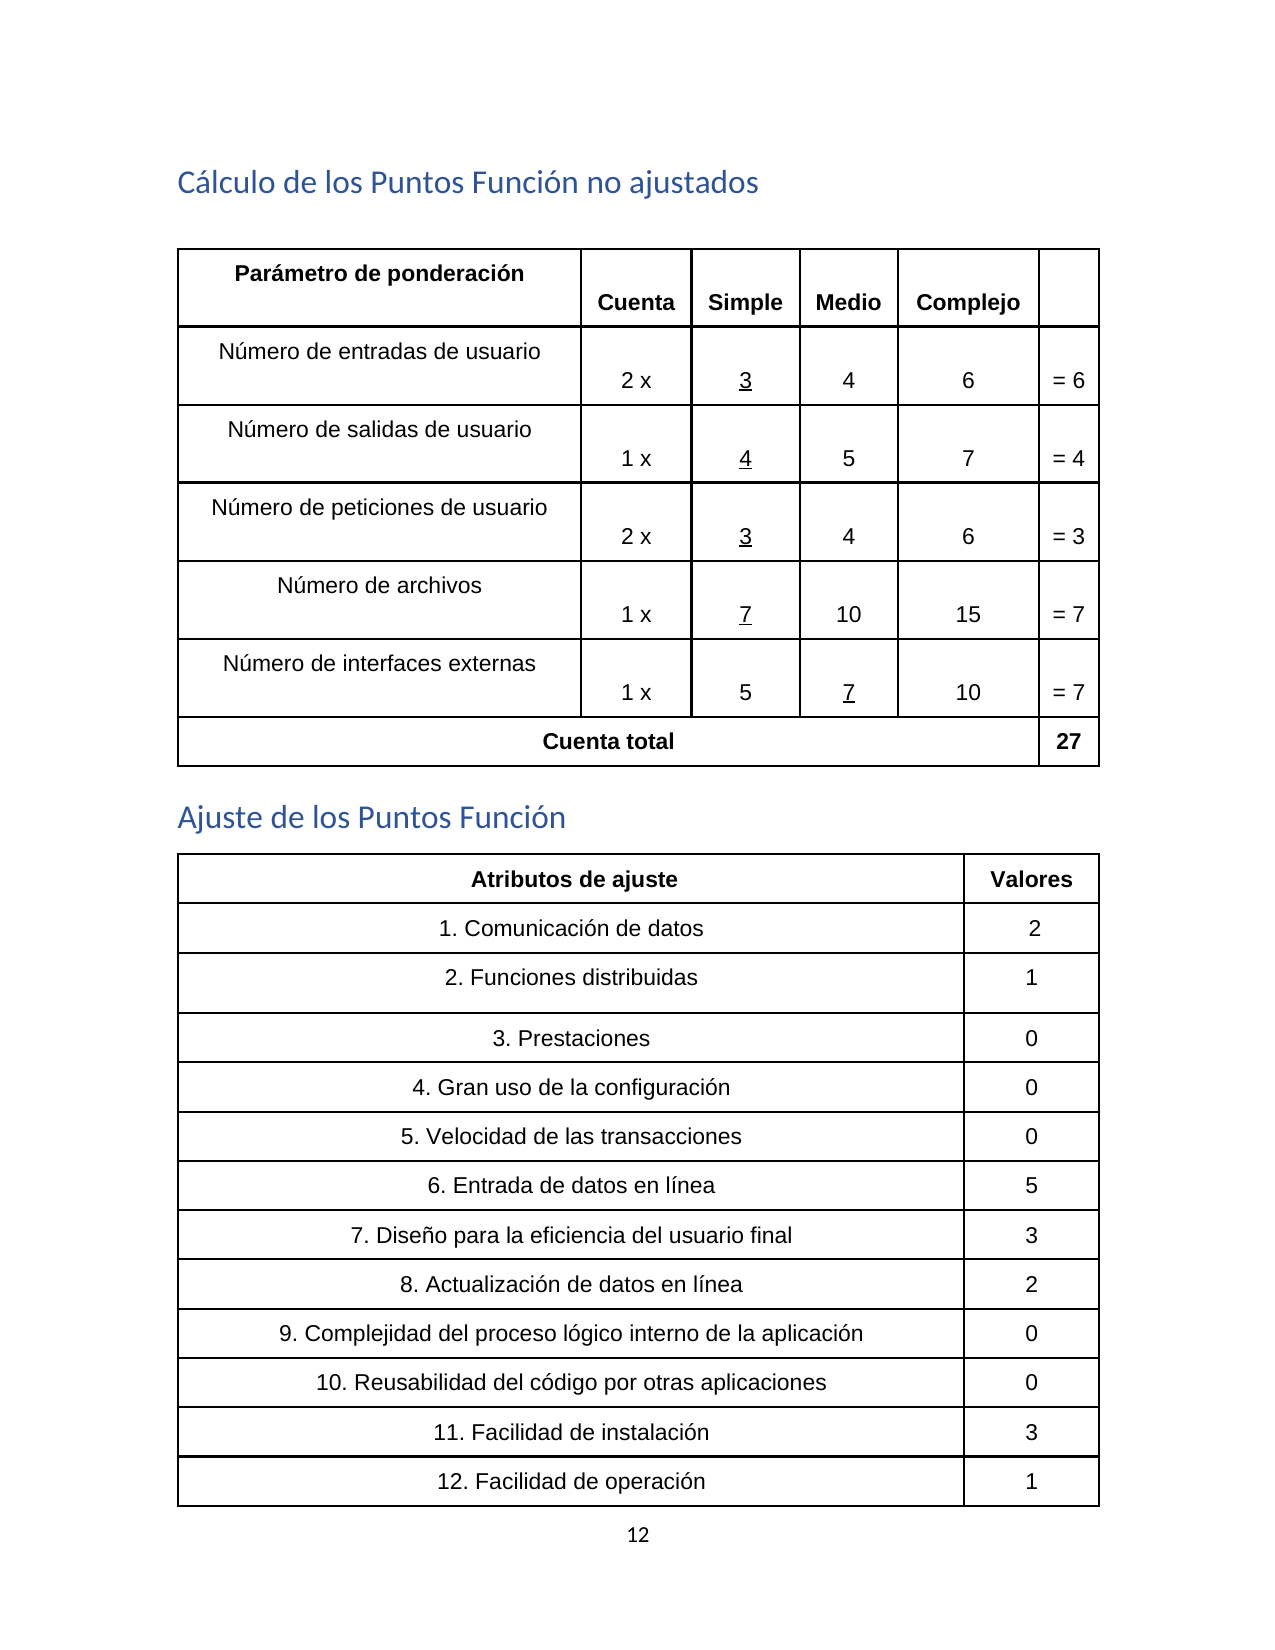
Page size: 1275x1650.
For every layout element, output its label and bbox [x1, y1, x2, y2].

table_cell [801, 406, 897, 481]
table_header [693, 250, 799, 325]
table_cell [965, 904, 1098, 952]
table_header [801, 250, 897, 325]
table_cell [179, 328, 580, 403]
table_cell [179, 1408, 963, 1455]
table_header [1040, 250, 1098, 325]
table_cell [582, 406, 690, 481]
table_cell [179, 718, 1038, 765]
table_cell [179, 1211, 963, 1258]
table_cell [1040, 640, 1098, 716]
table_cell [693, 562, 799, 637]
table_cell [965, 1113, 1098, 1160]
table_cell [179, 1014, 963, 1061]
table_cell [693, 640, 799, 716]
table_cell [1040, 328, 1098, 403]
table_cell [801, 562, 897, 637]
table_header [899, 250, 1038, 325]
table_cell [801, 484, 897, 559]
table_cell [179, 904, 963, 952]
table_cell [965, 1063, 1098, 1111]
table_cell [179, 1458, 963, 1505]
table_cell [582, 562, 690, 637]
table_cell [179, 1113, 963, 1160]
table_cell [965, 1458, 1098, 1505]
table_cell [899, 328, 1038, 403]
table_cell [965, 1014, 1098, 1061]
table_cell [179, 1063, 963, 1111]
table_cell [1040, 718, 1098, 765]
table_cell [179, 640, 580, 716]
table_cell [179, 562, 580, 637]
table_cell [582, 328, 690, 403]
table_header [179, 855, 963, 902]
table_cell [1040, 406, 1098, 481]
table_header [965, 855, 1098, 902]
table_cell [582, 484, 690, 559]
table_cell [693, 328, 799, 403]
table_cell [179, 1260, 963, 1308]
table_cell [179, 406, 580, 481]
table_cell [899, 406, 1038, 481]
table_cell [693, 484, 799, 559]
table_cell [899, 562, 1038, 637]
table_cell [179, 1162, 963, 1209]
table_cell [899, 484, 1038, 559]
table_cell [179, 954, 963, 1012]
table_cell [801, 328, 897, 403]
table_cell [1040, 484, 1098, 559]
table_cell [801, 640, 897, 716]
table_cell [965, 1260, 1098, 1308]
table_cell [965, 1408, 1098, 1455]
table_cell [582, 640, 690, 716]
table_cell [965, 1162, 1098, 1209]
table_header [582, 250, 690, 325]
table_cell [1040, 562, 1098, 637]
table_cell [179, 484, 580, 559]
table_cell [179, 1359, 963, 1406]
table_cell [965, 1211, 1098, 1258]
table_cell [693, 406, 799, 481]
table_cell [899, 640, 1038, 716]
table_cell [965, 1310, 1098, 1357]
table_cell [965, 1359, 1098, 1406]
table_cell [965, 954, 1098, 1012]
table_header [179, 250, 580, 325]
table_cell [179, 1310, 963, 1357]
